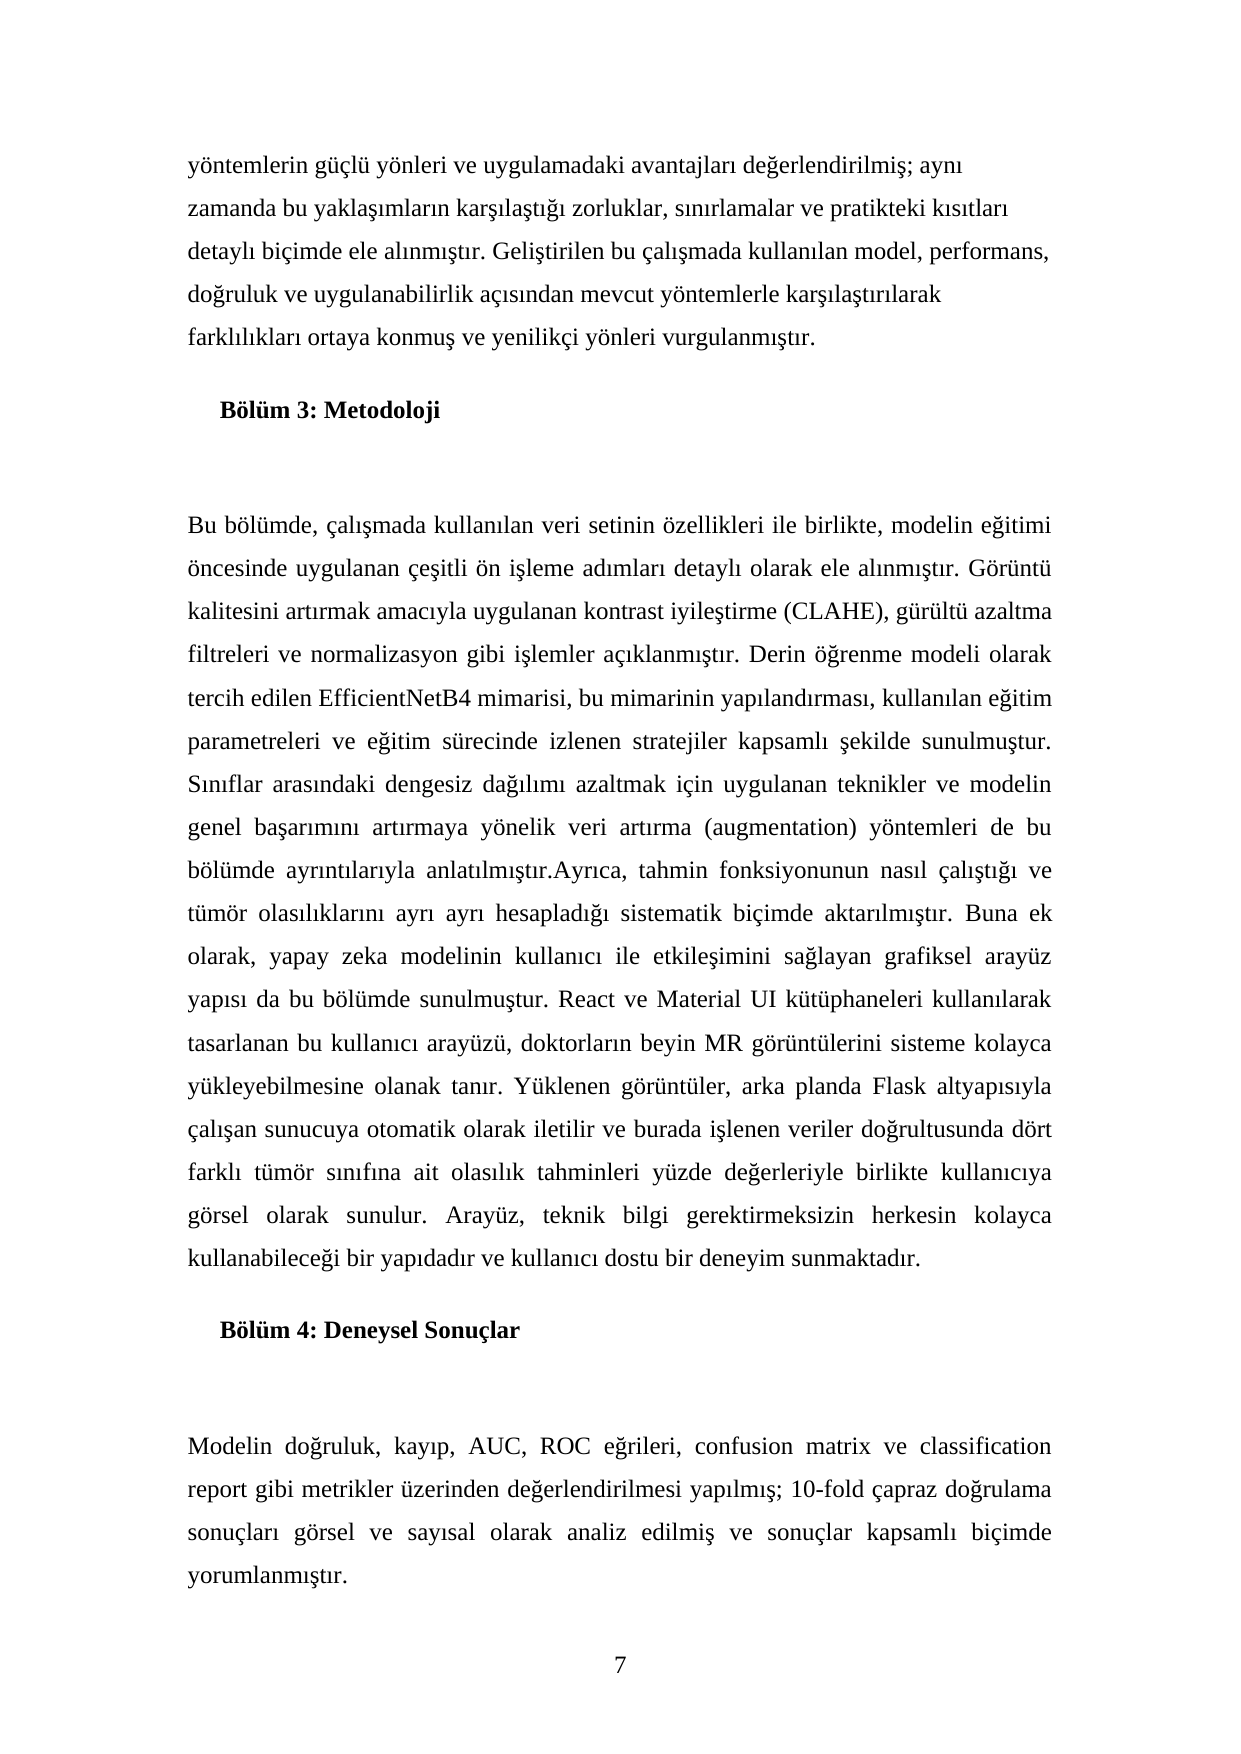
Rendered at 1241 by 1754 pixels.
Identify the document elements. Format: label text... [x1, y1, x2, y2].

text Modelin doğruluk, kayıp, AUC, ROC eğrileri, confusion matrix ve classification report gibi metrikler üzerinden değerlendirilmesi yapılmış; 10-fold çapraz doğrulama sonuçları görsel ve sayısal olarak analiz edilmiş ve sonuçlar kapsamlı biçimde yorumlanmıştır. [187, 1388, 1053, 1589]
text  Bölüm 3: Metodoloji [187, 395, 1053, 423]
text  Bölüm 4: Deneysel Sonuçlar [187, 1316, 1053, 1344]
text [187, 150, 1053, 351]
text Bu bölümde, çalışmada kullanılan veri setinin özellikleri ile birlikte, modelin eğitimi öncesinde uygulanan çeşitli ön işleme adımları detaylı olarak ele alınmıştır. Görüntü kalitesini artırmak amacıyla uygulanan kontrast iyileştirme (CLAHE), gürültü azaltma filtreleri ve normalizasyon gibi işlemler açıklanmıştır. Derin öğrenme modeli olarak tercih edilen EfficientNetB4 mimarisi, bu mimarinin yapılandırması, kullanılan eğitim parametreleri ve eğitim sürecinde izlenen stratejiler kapsamlı şekilde sunulmuştur. Sınıflar arasındaki dengesiz dağılımı azaltmak için uygulanan teknikler ve modelin genel başarımını artırmaya yönelik veri artırma (augmentation) yöntemleri de bu bölümde ayrıntılarıyla anlatılmıştır.Ayrıca, tahmin fonksiyonunun nasıl çalıştığı ve tümör olasılıklarını ayrı ayrı hesapladığı sistematik biçimde aktarılmıştır. Buna ek olarak, yapay zeka modelinin kullanıcı ile etkileşimini sağlayan grafiksel arayüz yapısı da bu bölümde sunulmuştur. React ve Material UI kütüphaneleri kullanılarak tasarlanan bu kullanıcı arayüzü, doktorların beyin MR görüntülerini sisteme kolayca yükleyebilmesine olanak tanır. Yüklenen görüntüler, arka planda Flask altyapısıyla çalışan sunucuya otomatik olarak iletilir ve burada işlenen veriler doğrultusunda dört farklı tümör sınıfına ait olasılık tahminleri yüzde değerleriyle birlikte kullanıcıya görsel olarak sunulur. Arayüz, teknik bilgi gerektirmeksizin herkesin kolayca kullanabileceği bir yapıdadır ve kullanıcı dostu bir deneyim sunmaktadır. [187, 467, 1053, 1272]
